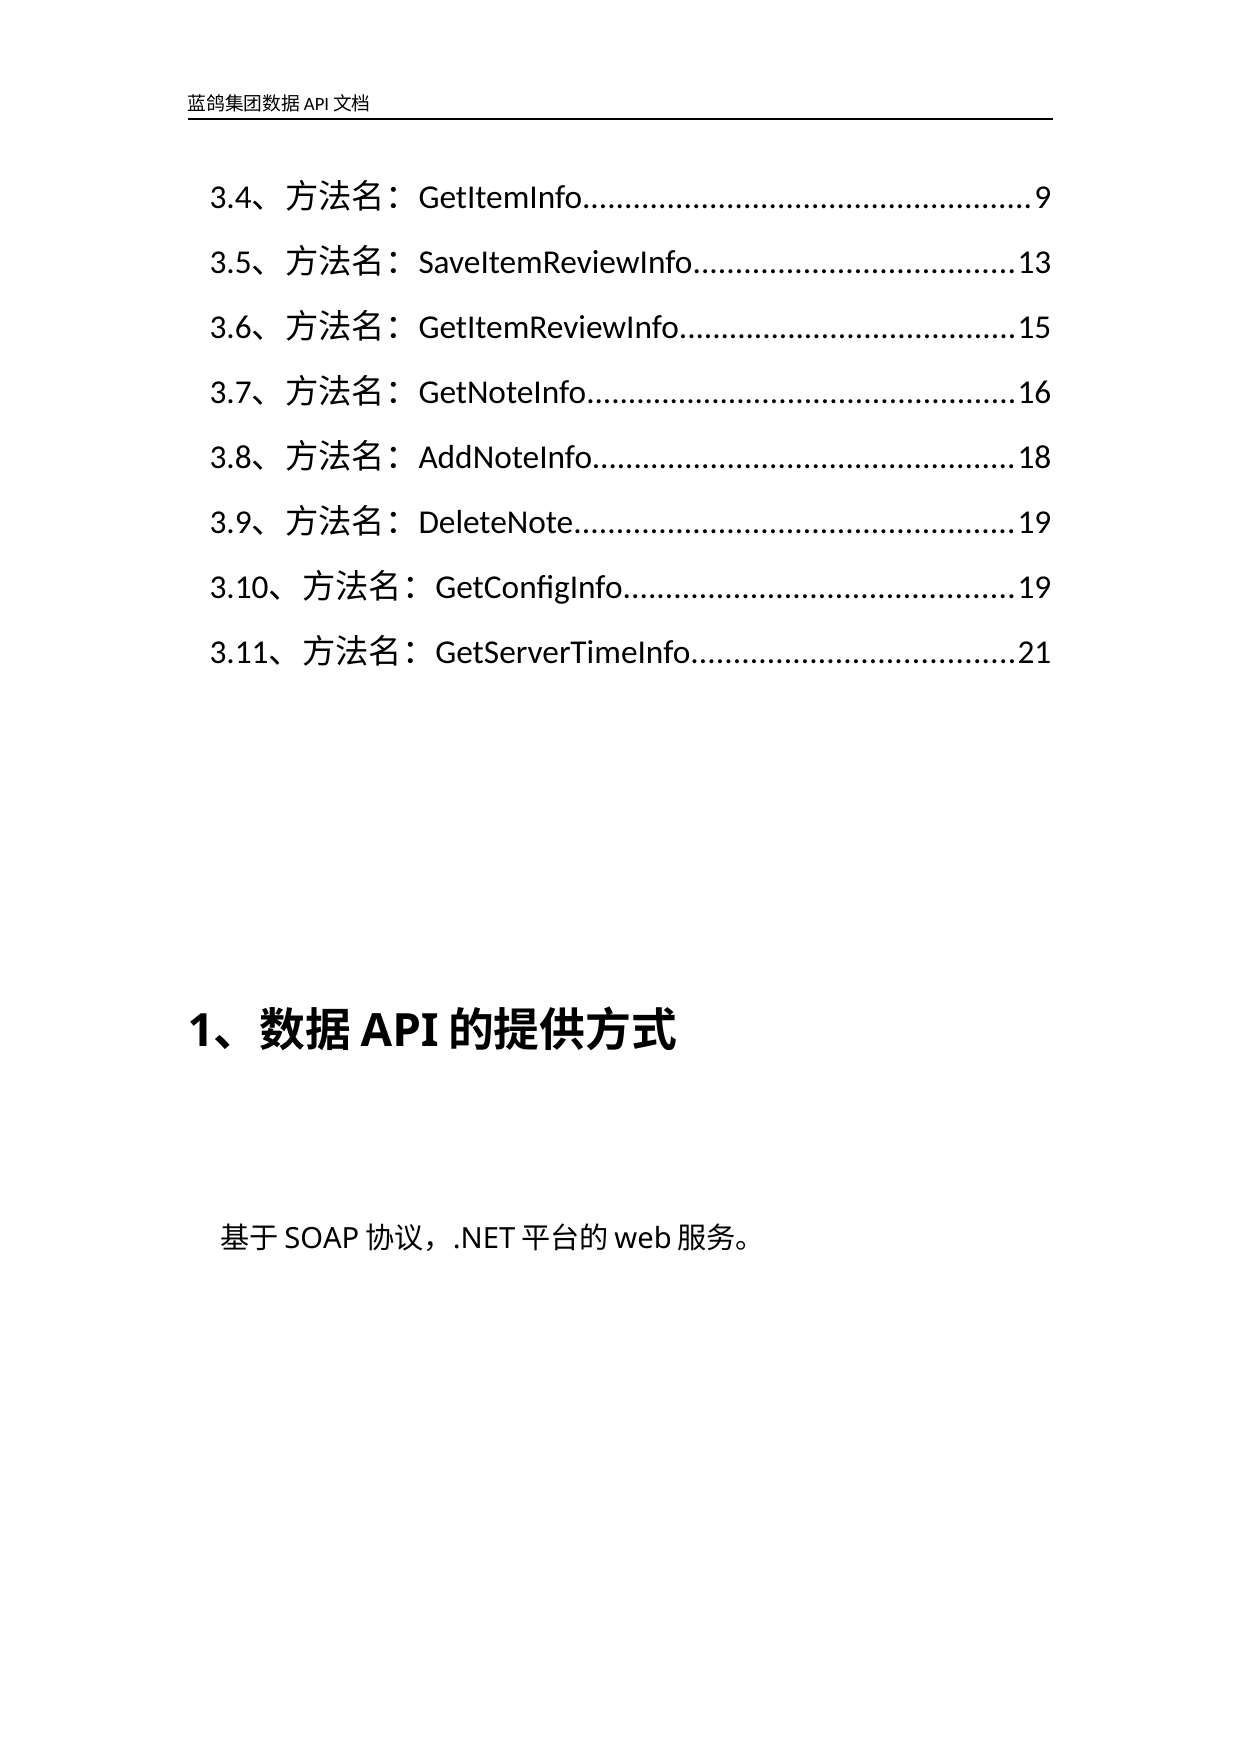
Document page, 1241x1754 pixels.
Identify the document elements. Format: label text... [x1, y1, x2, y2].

text 3.6、方法名：GetItemReviewInfo 15 [209, 292, 1053, 357]
text 3.9、方法名：DeleteNote 19 [209, 487, 1053, 552]
text 基于SOAP协议，.NET平台的web服务。 [187, 1203, 1053, 1268]
text 3.4、方法名：GetItemInfo 9 [209, 162, 1053, 227]
text 3.8、方法名：AddNoteInfo 18 [209, 422, 1053, 487]
text 3.10、方法名：GetConfigInfo 19 [209, 552, 1053, 617]
text 3.11、方法名：GetServerTimeInfo 21 [209, 617, 1053, 682]
text 3.5、方法名：SaveItemReviewInfo 13 [209, 227, 1053, 292]
text 3.7、方法名：GetNoteInfo 16 [209, 357, 1053, 422]
subtitle 1、数据API的提供方式 [187, 977, 1053, 1075]
